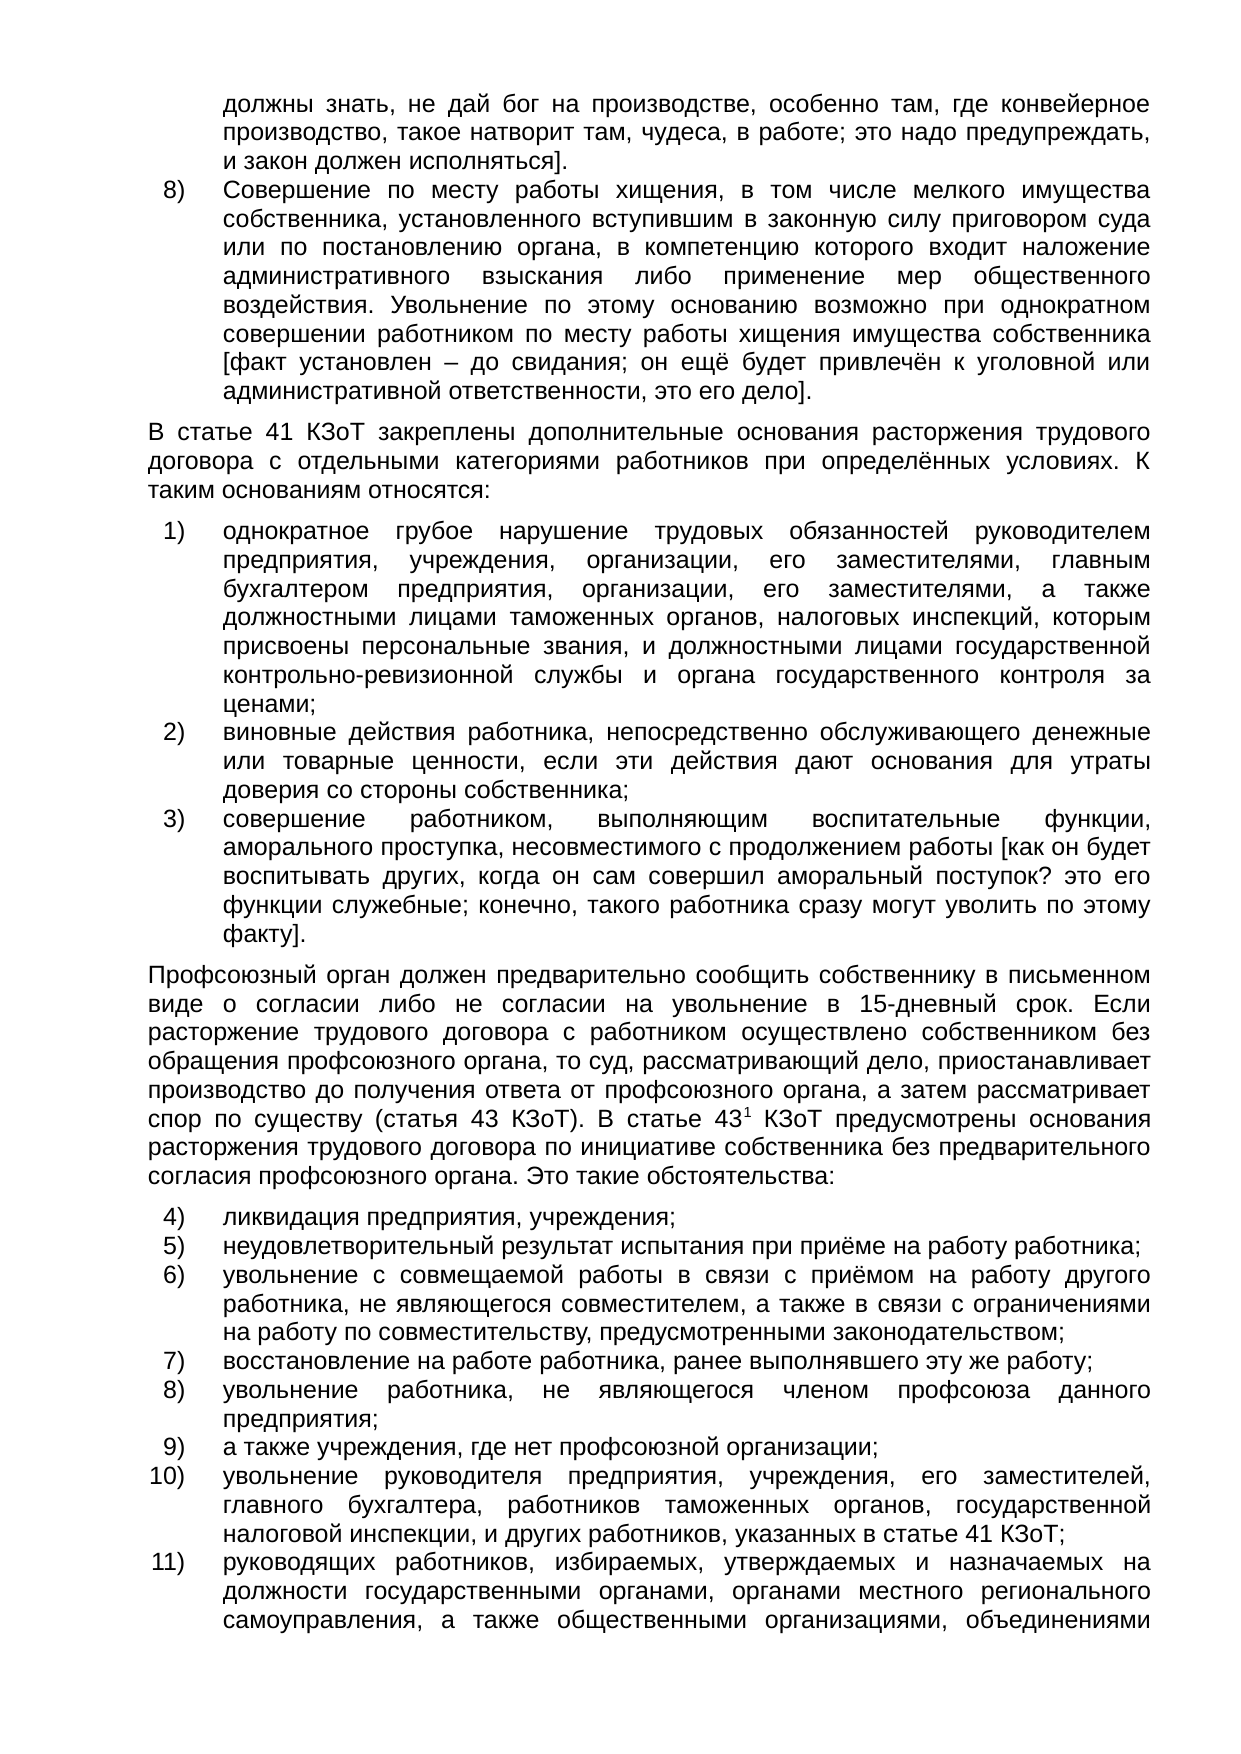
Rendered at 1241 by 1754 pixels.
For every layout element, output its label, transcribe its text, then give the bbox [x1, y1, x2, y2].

list увольнение работника, не являющегося членом профсоюза данного предприятия; [185, 1375, 1152, 1432]
list виновные действия работника, непосредственно обслуживающего денежные или товарные ценности, если эти действия дают основания для утраты доверия со стороны собственника; [185, 717, 1152, 803]
list увольнение с совмещаемой работы в связи с приёмом на работу другого работника, не являющегося совместителем, а также в связи с ограничениями на работу по совместительству, предусмотренными законодательством; [185, 1260, 1152, 1346]
list Совершение по месту работы хищения, в том числе мелкого имущества собственника, установленного вступившим в законную силу приговором суда или по постановлению органа, в компетенцию которого входит наложение административного взыскания либо применение мер общественного воздействия. Увольнение по этому основанию возможно при однократном совершении работником по месту работы хищения имущества собственника [факт установлен – до свидания; он ещё будет привлечён к уголовной или административной ответственности, это его дело]. [185, 175, 1152, 405]
text Профсоюзный орган должен предварительно сообщить собственнику в письменном виде о согласии либо не согласии на увольнение в 15-дневный срок. Если расторжение трудового договора с работником осуществлено собственником без обращения профсоюзного органа, то суд, рассматривающий дело, приостанавливает производство до получения ответа от профсоюзного органа, а затем рассматривает спор по существу (статья 43 КЗоТ). В статье 431 КЗоТ предусмотрены основания расторжения трудового договора по инициативе собственника без предварительного согласия профсоюзного органа. Это такие обстоятельства: [148, 960, 1152, 1190]
list восстановление на работе работника, ранее выполнявшего эту же работу; [185, 1346, 1152, 1375]
list совершение работником, выполняющим воспитательные функции, аморального проступка, несовместимого с продолжением работы [как он будет воспитывать других, когда он сам совершил аморальный поступок? это его функции служебные; конечно, такого работника сразу могут уволить по этому факту]. [185, 803, 1152, 947]
list однократное грубое нарушение трудовых обязанностей руководителем предприятия, учреждения, организации, его заместителями, главным бухгалтером предприятия, организации, его заместителями, а также должностными лицами таможенных органов, налоговых инспекций, которым присвоены персональные звания, и должностными лицами государственной контрольно-ревизионной службы и органа государственного контроля за ценами; [185, 516, 1152, 717]
list ликвидация предприятия, учреждения; [185, 1202, 1152, 1231]
list а также учреждения, где нет профсоюзной организации; [185, 1432, 1152, 1461]
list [185, 1547, 1152, 1633]
text В статье 41 КЗоТ закреплены дополнительные основания расторжения трудового договора с отдельными категориями работников при определённых условиях. К таким основаниям относятся: [148, 417, 1152, 503]
list увольнение руководителя предприятия, учреждения, его заместителей, главного бухгалтера, работников таможенных органов, государственной налоговой инспекции, и других работников, указанных в статье 41 КЗоТ; [185, 1461, 1152, 1547]
list неудовлетворительный результат испытания при приёме на работу работника; [185, 1231, 1152, 1260]
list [185, 88, 1152, 175]
